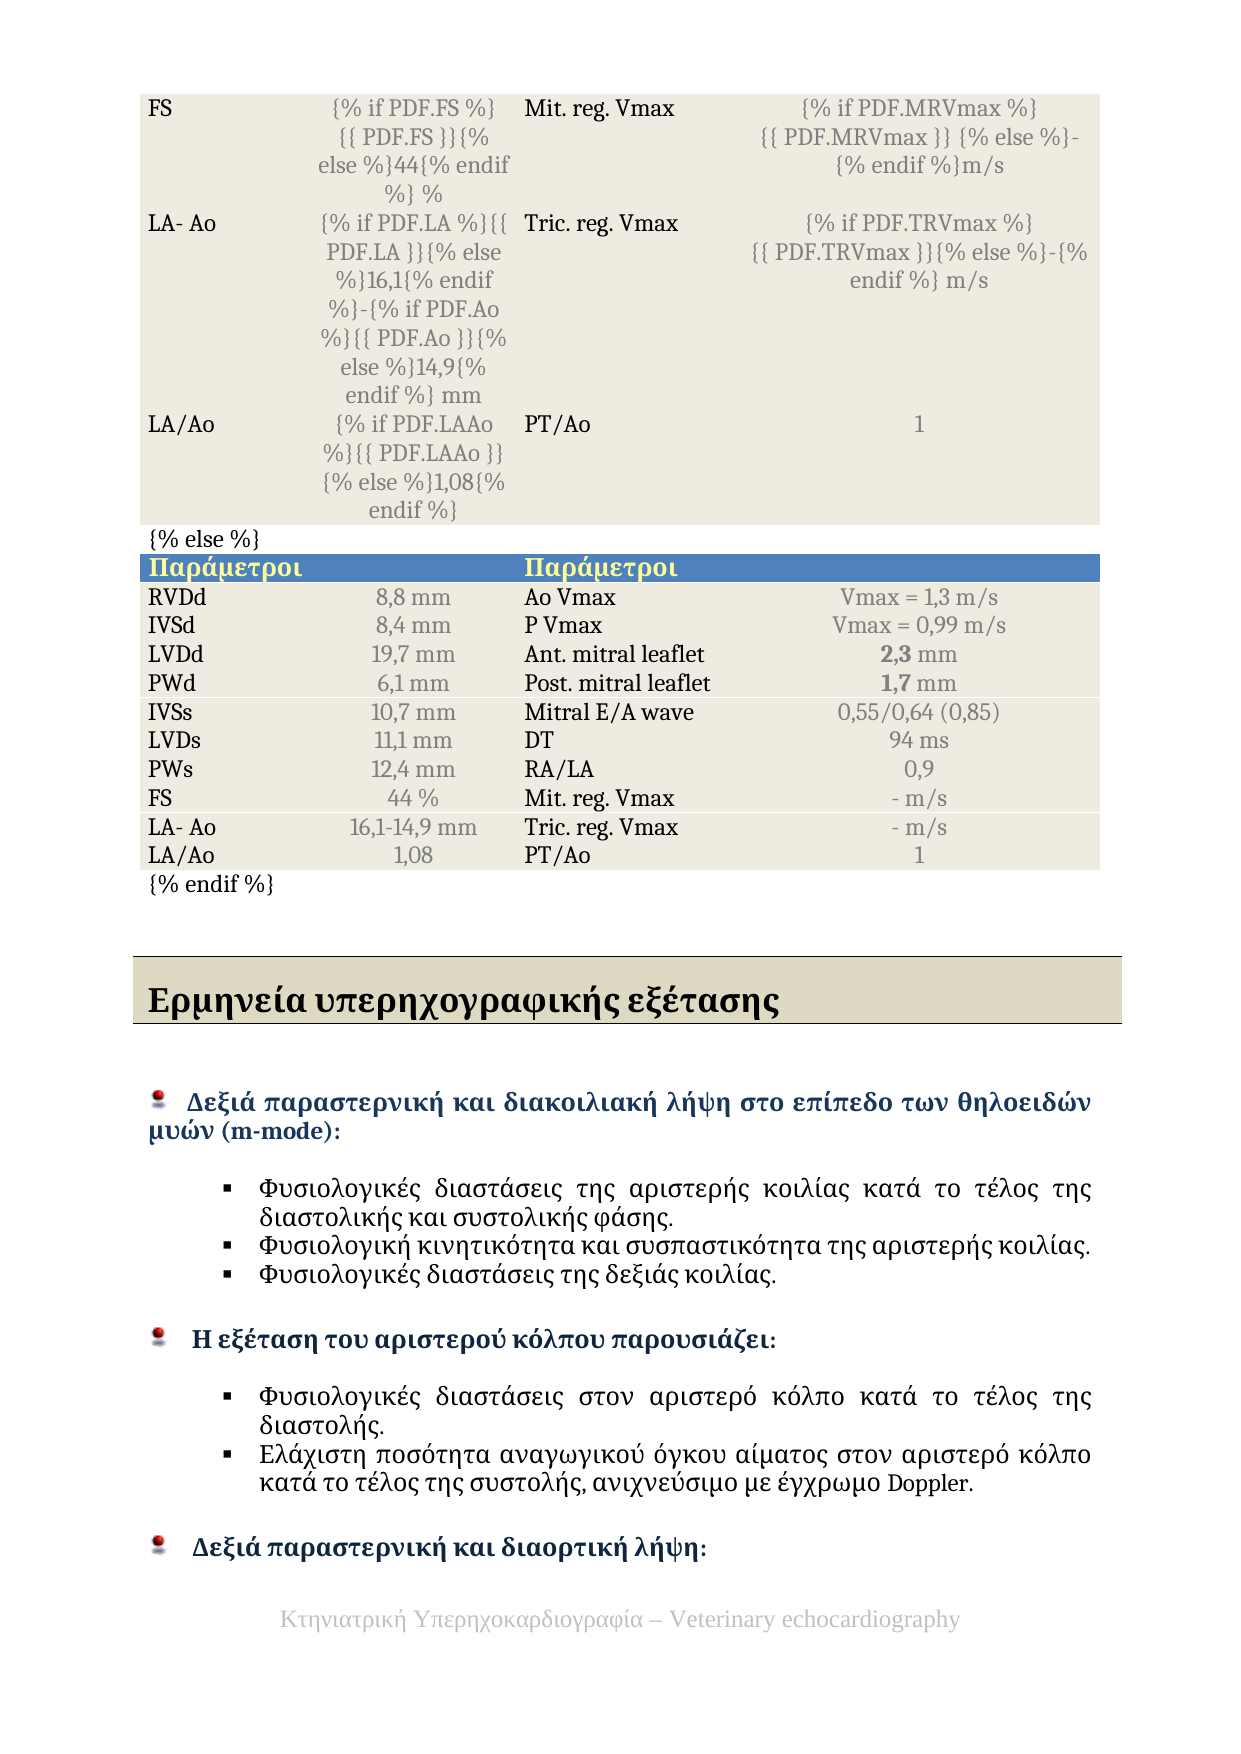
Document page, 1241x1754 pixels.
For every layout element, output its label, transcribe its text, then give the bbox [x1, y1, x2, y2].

table_cell LA/Ao [140, 410, 310, 525]
list Φυσιολογικές διαστάσεις της αριστερής κοιλίας κατά το τέλος της διαστολικής και συστολικής φάσης. [221, 1175, 1092, 1232]
table_cell 1 [738, 410, 1100, 525]
table_cell Tric. reg. Vmax [517, 813, 738, 841]
table_cell DT [517, 726, 738, 755]
table_cell 94 ms [738, 726, 1100, 755]
table_cell RA/LA [517, 755, 738, 784]
table_cell {% if PDF.TRVmax %}{{ PDF.TRVmax }}{% else %}-{% endif %} m/s [738, 209, 1100, 410]
table_cell 8,8 mm [310, 583, 517, 611]
table_cell Ant. mitral leaflet [517, 640, 738, 669]
picture [147, 1318, 170, 1349]
table_cell Post. mitral leaflet [517, 669, 738, 697]
table_cell PWd [140, 669, 310, 697]
table_cell Mitral E/A wave [517, 698, 738, 726]
text {% else %} [148, 525, 1092, 554]
table_cell 19,7 mm [310, 640, 517, 669]
table_header [310, 554, 517, 582]
table_cell 10,7 mm [310, 698, 517, 726]
text {% endif %} [148, 870, 1092, 899]
list Φυσιολογική κινητικότητα και συσπαστικότητα της αριστερής κοιλίας. [221, 1232, 1092, 1261]
list Ελάχιστη ποσότητα αναγωγικού όγκου αίματος στον αριστερό κόλπο κατά το τέλος της συστολής, ανιχνεύσιμο με έγχρωμο Doppler. [221, 1441, 1092, 1498]
table_cell 0,55/0,64 (0,85) [738, 698, 1100, 726]
table_cell LVDd [140, 640, 310, 669]
table_cell LA- Ao [140, 209, 310, 410]
table_cell 12,4 mm [310, 755, 517, 784]
table_cell 8,4 mm [310, 611, 517, 640]
table_cell Ao Vmax [517, 583, 738, 611]
picture [147, 1526, 170, 1557]
table_cell FS [140, 94, 310, 209]
table_cell Vmax = 0,99 m/s [738, 611, 1100, 640]
table_cell FS [140, 784, 310, 812]
table_cell LVDs [140, 726, 310, 755]
table_cell IVSs [140, 698, 310, 726]
table_cell 16,1-14,9 mm [310, 813, 517, 841]
table_cell 6,1 mm [310, 669, 517, 697]
table_cell LA/Ao [140, 841, 310, 870]
text Η εξέταση του αριστερού κόλπου παρουσιάζει: [148, 1318, 1092, 1354]
table_header Παράμετροι [140, 554, 310, 582]
table_cell RVDd [140, 583, 310, 611]
table_cell Tric. reg. Vmax [517, 209, 738, 410]
table_cell - m/s [738, 813, 1100, 841]
text Δεξιά παραστερνική και διακοιλιακή λήψη στο επίπεδο των θηλοειδών μυών (m-mode): [148, 1081, 1092, 1146]
table_cell 0,9 [738, 755, 1100, 784]
table_header Παράμετροι [517, 554, 738, 582]
table_cell Vmax = 1,3 m/s [738, 583, 1100, 611]
subtitle Ερμηνεία υπερηχογραφικής εξέτασης [133, 957, 1122, 1023]
picture [147, 1081, 170, 1111]
table_cell 1 [738, 841, 1100, 870]
table_cell LA- Ao [140, 813, 310, 841]
table_cell 2,3 mm [738, 640, 1100, 669]
table_cell {% if PDF.FS %}{{ PDF.FS }}{% else %}44{% endif %} % [310, 94, 517, 209]
table_cell PT/Ao [517, 410, 738, 525]
list Φυσιολογικές διαστάσεις στον αριστερό κόλπο κατά το τέλος της διαστολής. [221, 1383, 1092, 1441]
table_cell {% if PDF.LAAo %}{{ PDF.LAAo }}{% else %}1,08{% endif %} [310, 410, 517, 525]
table_cell 1,7 mm [738, 669, 1100, 697]
table_cell P Vmax [517, 611, 738, 640]
table_cell - m/s [738, 784, 1100, 812]
table_cell PT/Ao [517, 841, 738, 870]
table_cell 11,1 mm [310, 726, 517, 755]
table_cell PWs [140, 755, 310, 784]
text Δεξιά παραστερνική και διαορτική λήψη: [148, 1527, 1092, 1563]
table_cell {% if PDF.MRVmax %}{{ PDF.MRVmax }} {% else %}- {% endif %}m/s [738, 94, 1100, 209]
table_cell 44 % [310, 784, 517, 812]
table_cell {% if PDF.LA %}{{ PDF.LA }}{% else %}16,1{% endif %}-{% if PDF.Ao %}{{ PDF.Ao }}{% else %}14,9{% endif %} mm [310, 209, 517, 410]
table_cell Mit. reg. Vmax [517, 94, 738, 209]
table_cell IVSd [140, 611, 310, 640]
table_header [738, 554, 1100, 582]
table_cell Mit. reg. Vmax [517, 784, 738, 812]
list Φυσιολογικές διαστάσεις της δεξιάς κοιλίας. [221, 1261, 1092, 1290]
table_cell 1,08 [310, 841, 517, 870]
